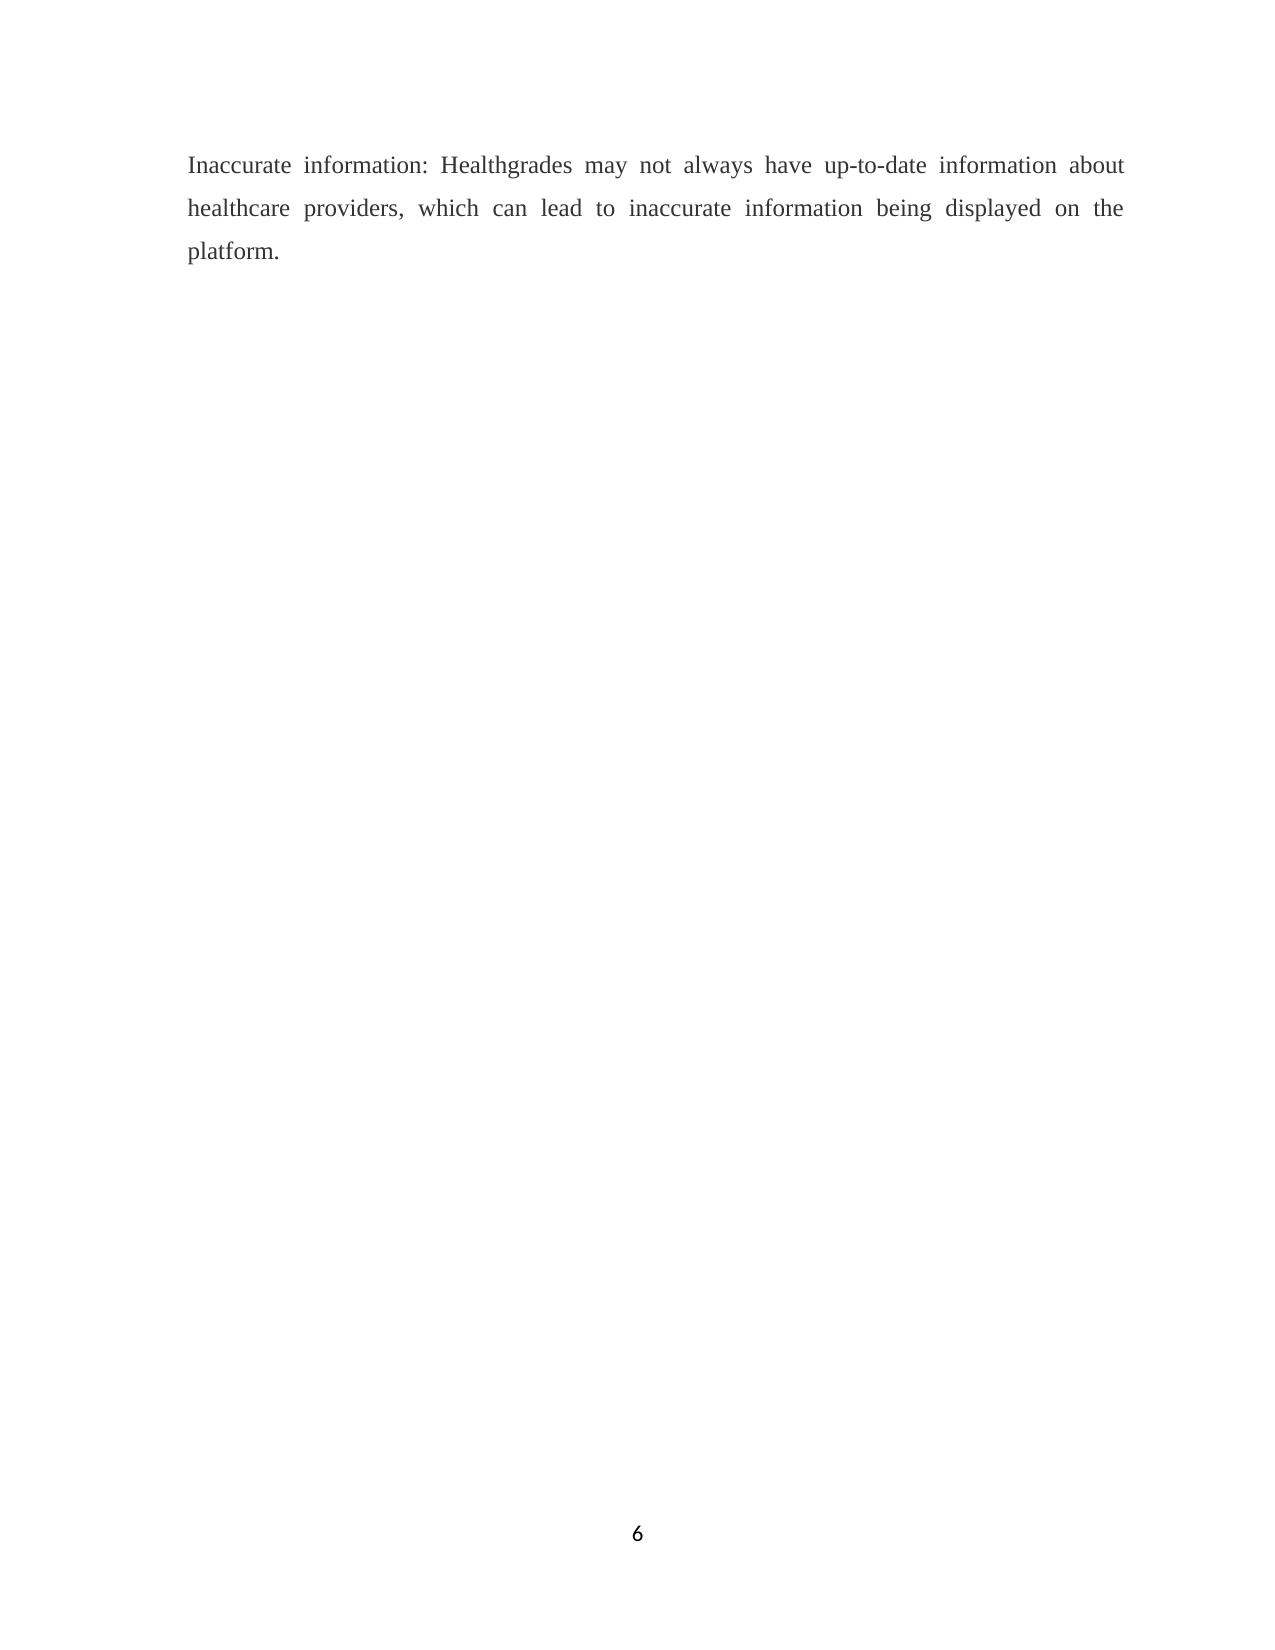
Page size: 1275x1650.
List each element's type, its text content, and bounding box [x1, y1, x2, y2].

text Inaccurate information: Healthgrades may not always have up-to-date information about healthcare providers, which can lead to inaccurate information being displayed on the platform. [187, 150, 1125, 215]
text Inaccurate information: Healthgrades may not always have up-to-date information about healthcare providers, which can lead to inaccurate information being displayed on the platform. [187, 216, 1125, 265]
